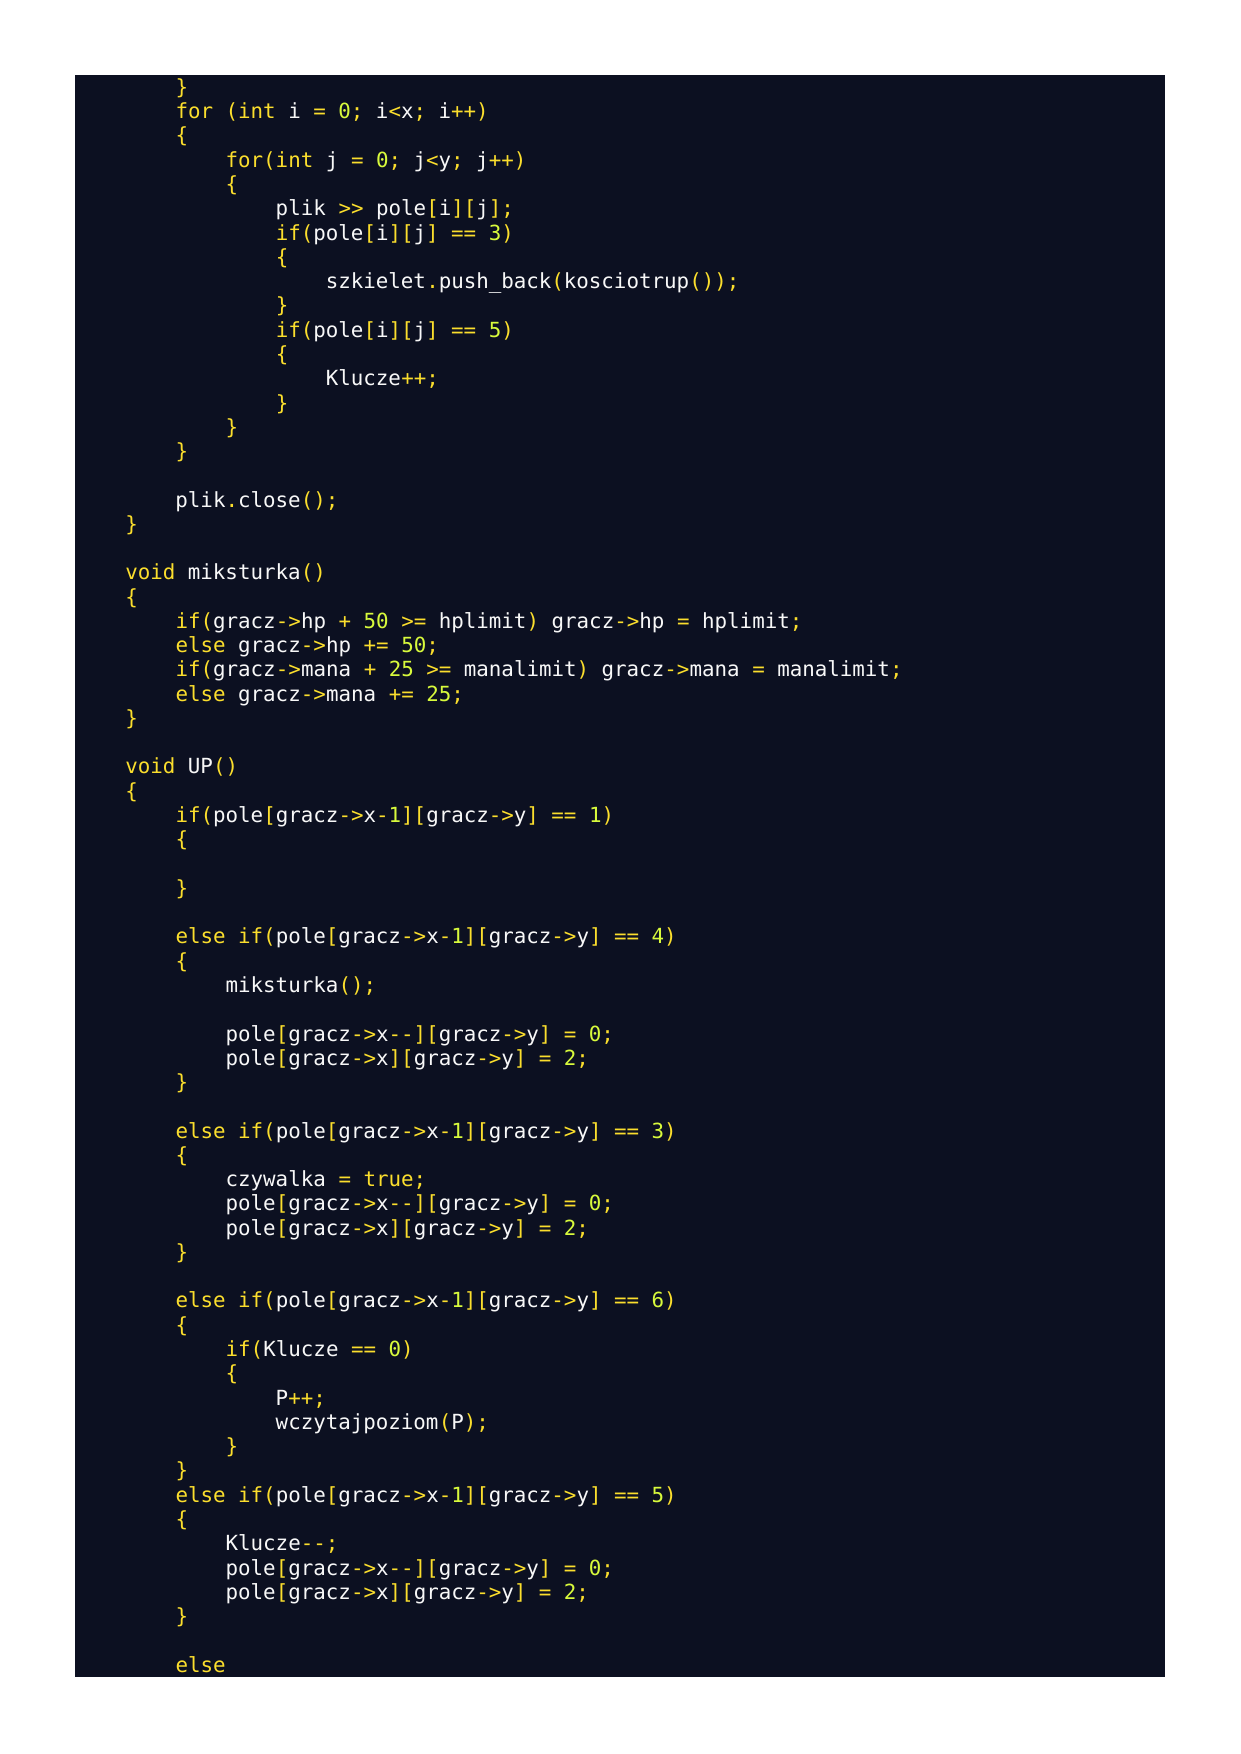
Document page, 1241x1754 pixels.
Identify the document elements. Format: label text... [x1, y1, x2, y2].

text pole[gracz->x][gracz->y] = 2; [75, 1046, 1165, 1070]
text else gracz->hp += 50; [75, 633, 1165, 657]
text { [75, 827, 1165, 852]
text plik.close(); [75, 488, 1165, 512]
text pole[gracz->x--][gracz->y] = 0; [75, 1556, 1165, 1580]
text Klucze--; [75, 1531, 1165, 1556]
text else if(pole[gracz->x-1][gracz->y] == 4) [75, 924, 1165, 949]
text pole[gracz->x][gracz->y] = 2; [75, 1580, 1165, 1604]
text } [75, 1604, 1165, 1628]
text } [75, 293, 1165, 318]
text } [75, 391, 1165, 415]
text for(int j = 0; j<y; j++) [75, 148, 1165, 172]
text { [75, 1361, 1165, 1386]
text } [75, 706, 1165, 730]
text } [75, 415, 1165, 439]
text if(pole[i][j] == 3) [75, 221, 1165, 245]
text if(gracz->hp + 50 >= hplimit) gracz->hp = hplimit; [75, 609, 1165, 633]
text } [75, 512, 1165, 536]
text { [75, 585, 1165, 609]
text else gracz->mana += 25; [75, 682, 1165, 706]
text } [75, 1458, 1165, 1483]
text void miksturka() [75, 560, 1165, 585]
text } [75, 1240, 1165, 1264]
text { [75, 1507, 1165, 1531]
text if(pole[i][j] == 5) [75, 318, 1165, 342]
text { [75, 245, 1165, 269]
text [75, 99, 1165, 123]
text wczytajpoziom(P); [75, 1410, 1165, 1434]
text pole[gracz->x--][gracz->y] = 0; [75, 1022, 1165, 1046]
text else if(pole[gracz->x-1][gracz->y] == 5) [75, 1483, 1165, 1507]
text { [75, 123, 1165, 148]
text P++; [75, 1386, 1165, 1410]
text if(Klucze == 0) [75, 1337, 1165, 1361]
text pole[gracz->x--][gracz->y] = 0; [75, 1191, 1165, 1216]
text { [75, 172, 1165, 196]
text } [75, 75, 1165, 99]
text } [75, 439, 1165, 463]
text { [75, 342, 1165, 366]
text Klucze++; [75, 366, 1165, 391]
text else if(pole[gracz->x-1][gracz->y] == 6) [75, 1288, 1165, 1313]
text else [75, 1653, 1165, 1677]
text miksturka(); [75, 973, 1165, 997]
text } [75, 876, 1165, 900]
text plik >> pole[i][j]; [75, 196, 1165, 221]
text { [75, 1313, 1165, 1337]
text szkielet.push_back(kosciotrup()); [75, 269, 1165, 293]
text czywalka = true; [75, 1167, 1165, 1191]
text { [75, 779, 1165, 803]
text if(pole[gracz->x-1][gracz->y] == 1) [75, 803, 1165, 827]
text void UP() [75, 754, 1165, 779]
text else if(pole[gracz->x-1][gracz->y] == 3) [75, 1119, 1165, 1143]
text } [75, 1070, 1165, 1094]
text } [75, 1434, 1165, 1458]
text pole[gracz->x][gracz->y] = 2; [75, 1216, 1165, 1240]
text if(gracz->mana + 25 >= manalimit) gracz->mana = manalimit; [75, 657, 1165, 682]
text { [75, 1143, 1165, 1167]
text { [75, 949, 1165, 973]
